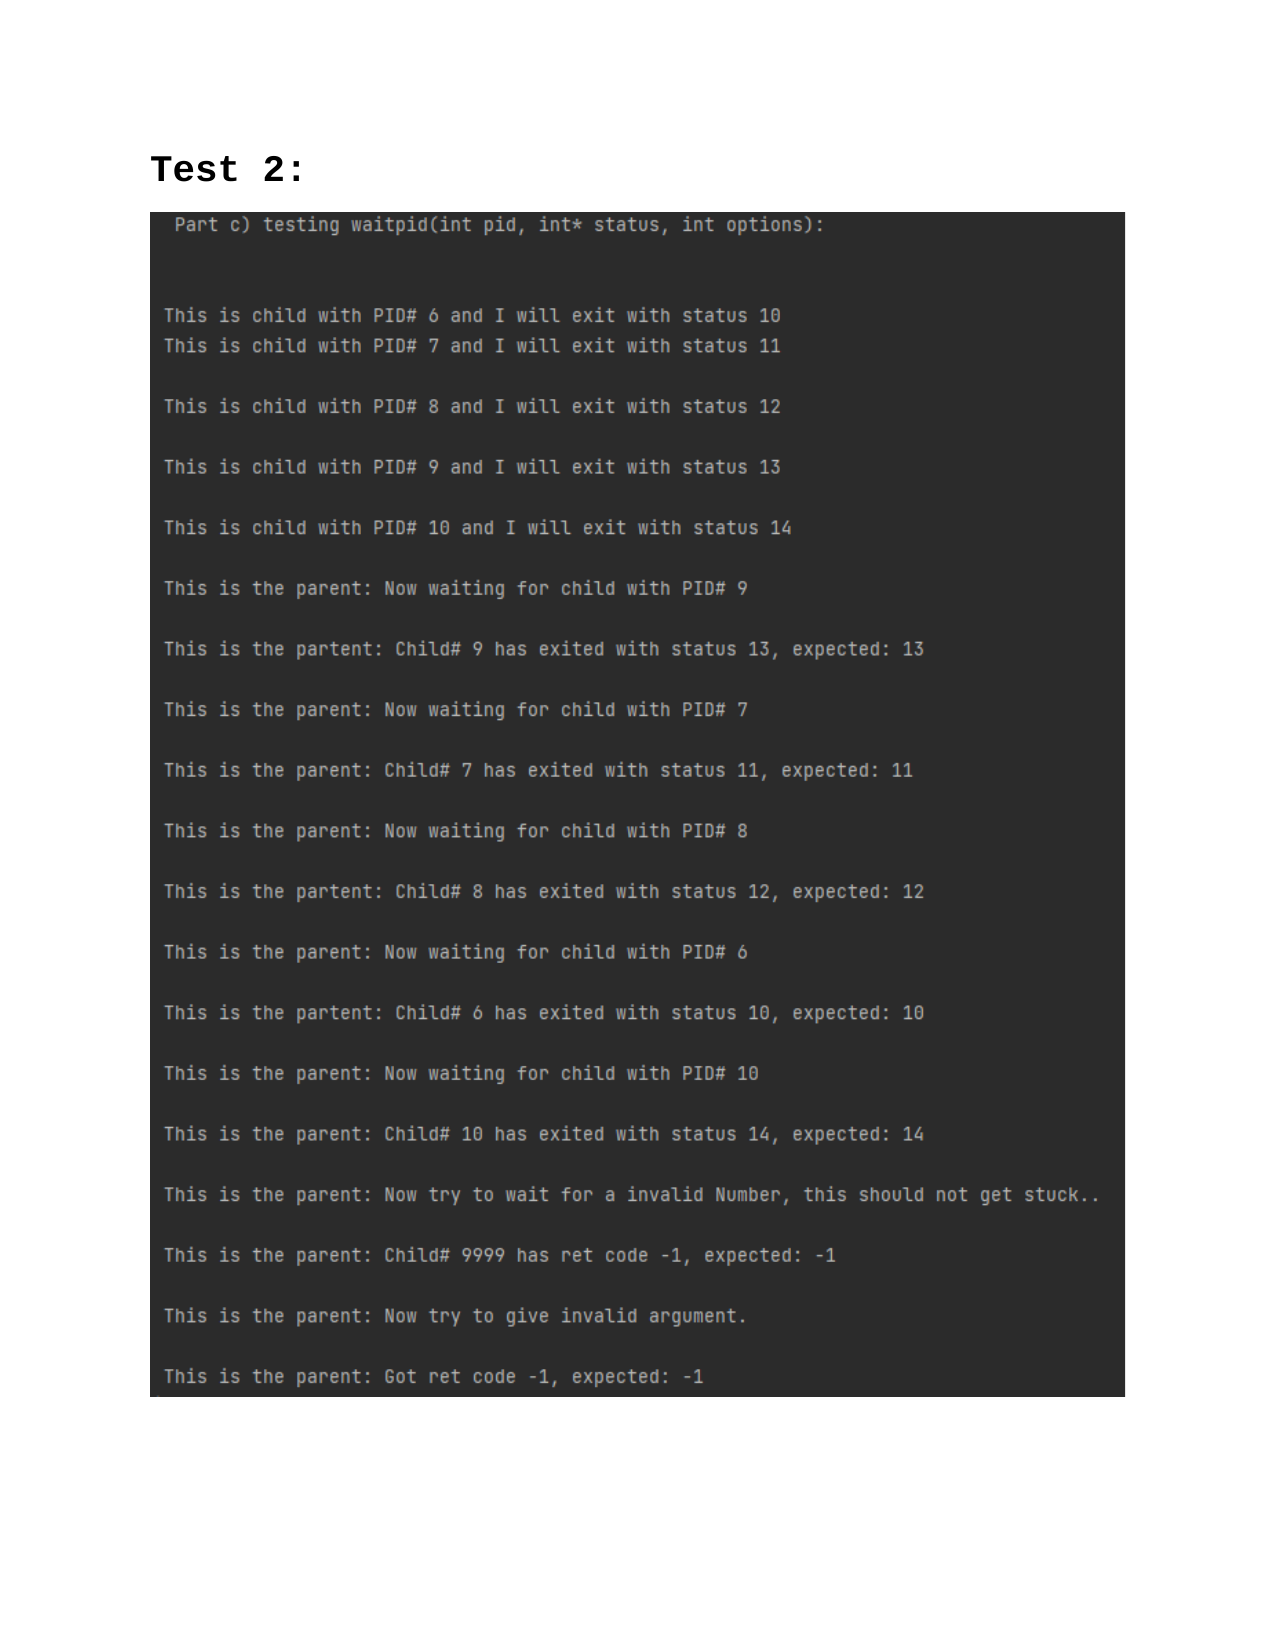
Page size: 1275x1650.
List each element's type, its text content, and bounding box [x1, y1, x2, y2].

text Test 2: [150, 150, 1125, 192]
picture [150, 212, 1125, 1397]
